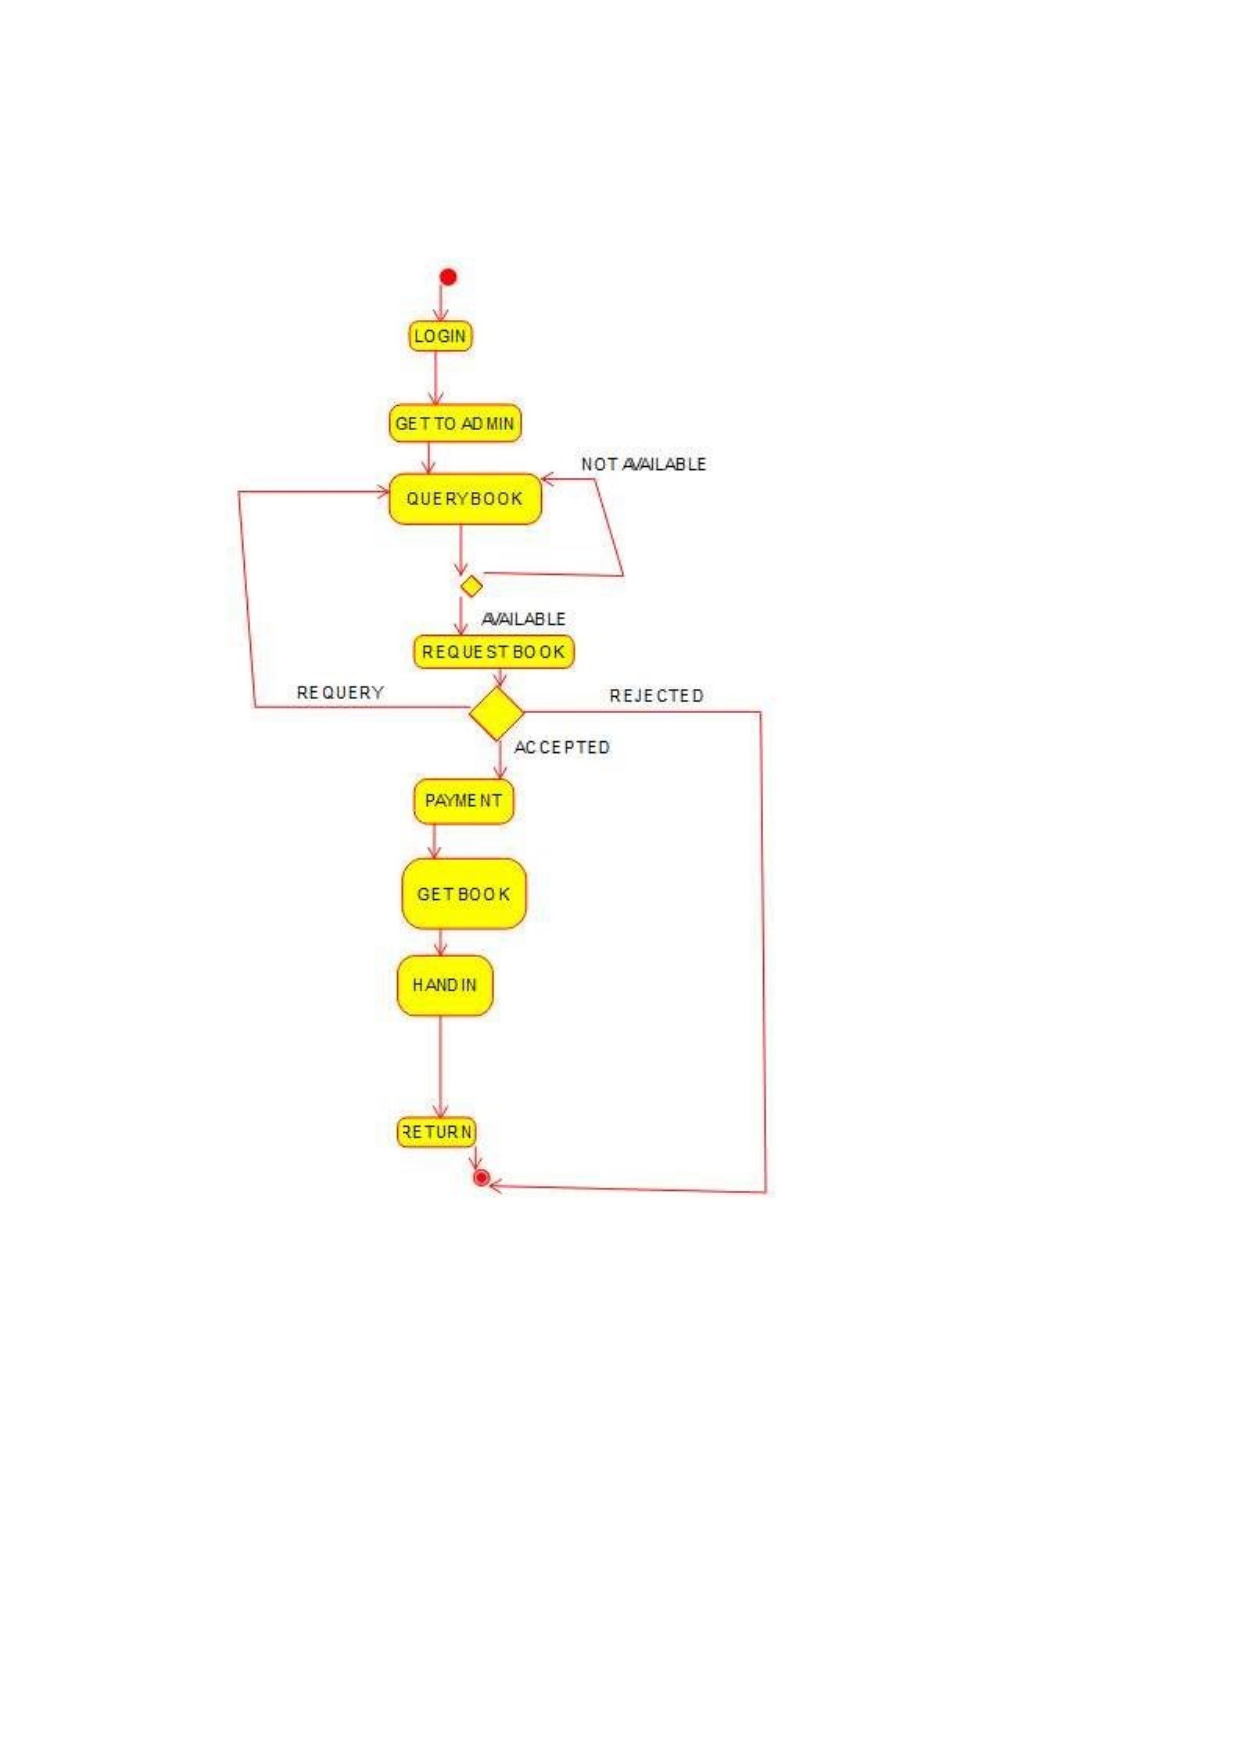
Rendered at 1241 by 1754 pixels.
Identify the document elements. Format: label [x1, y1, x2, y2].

picture [150, 257, 860, 1279]
